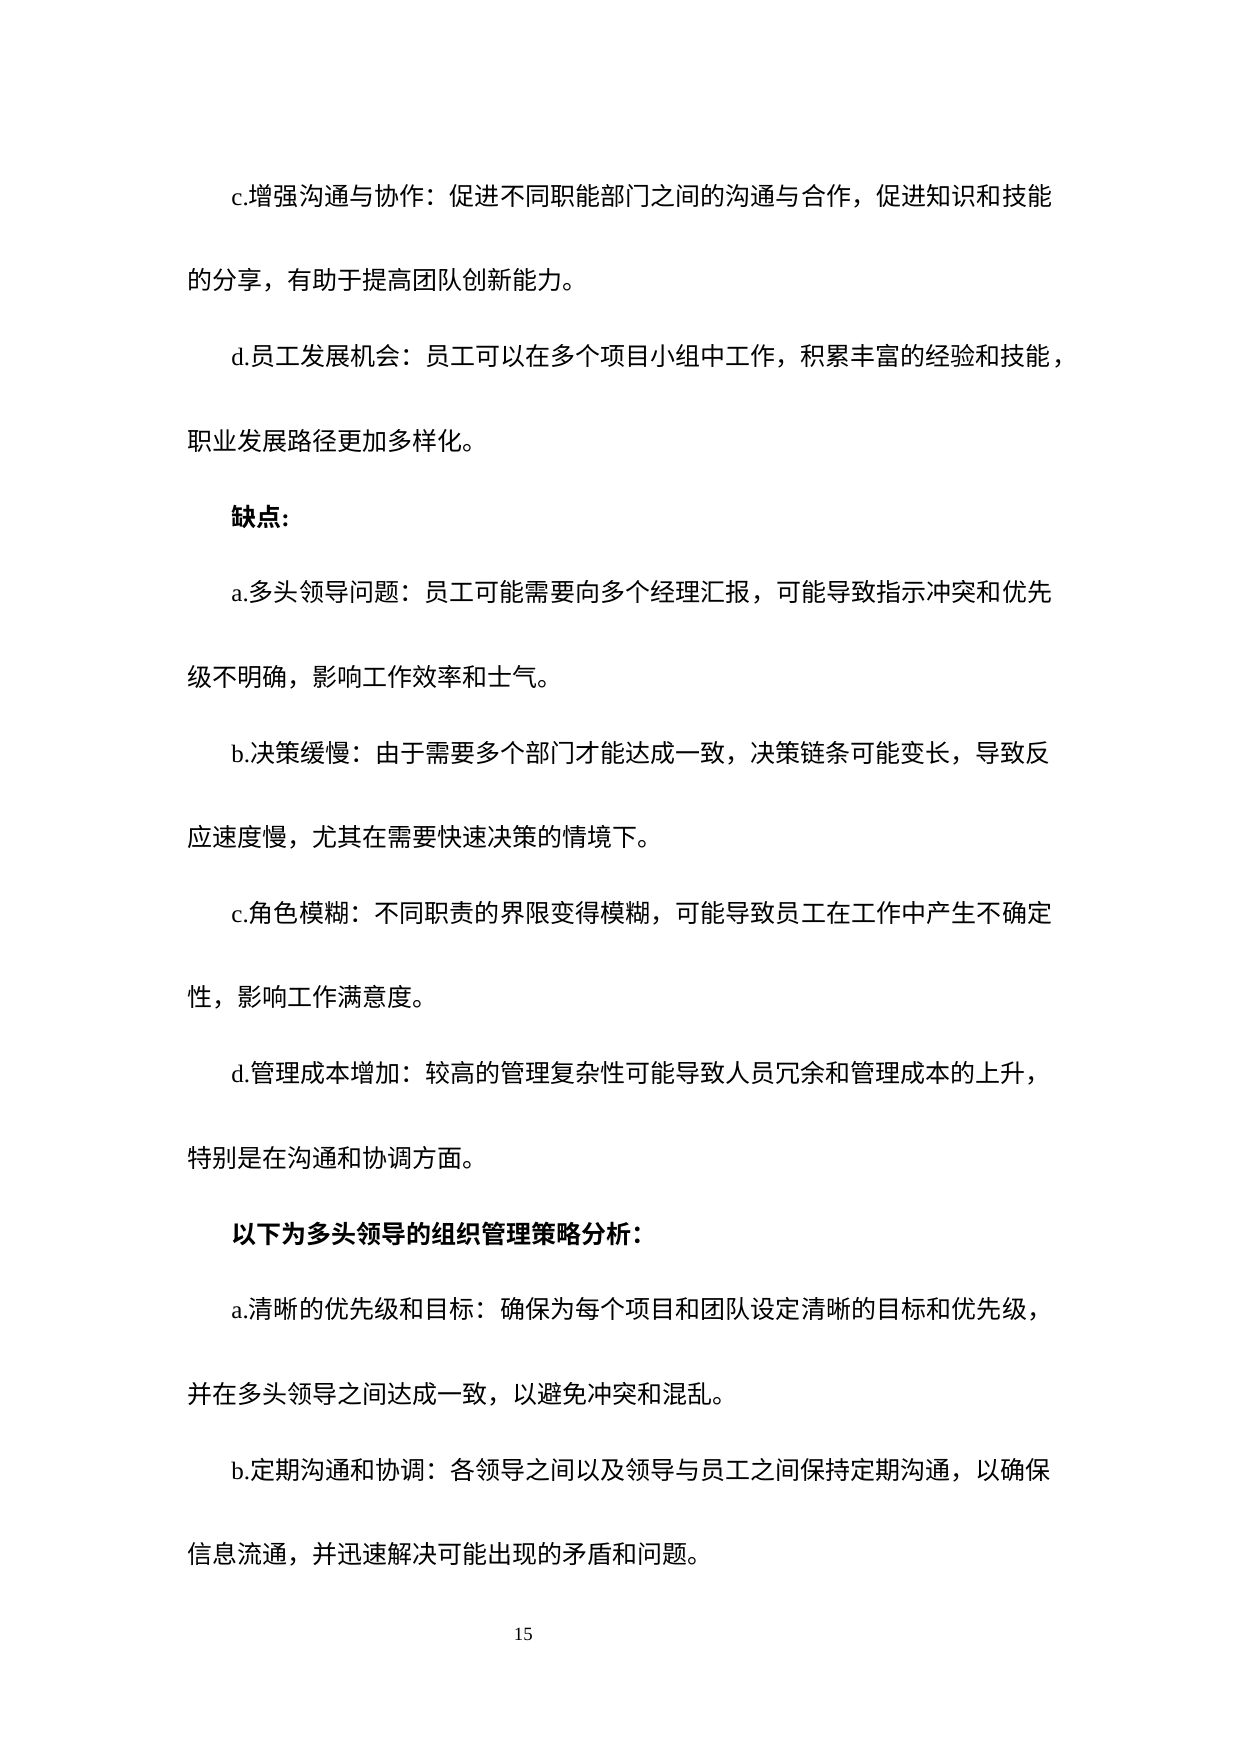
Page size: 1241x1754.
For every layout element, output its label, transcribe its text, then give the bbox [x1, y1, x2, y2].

text b.决策缓慢：由于需要多个部门才能达成一致，决策链条可能变长，导致反应速度慢，尤其在需要快速决策的情境下。 [187, 719, 1053, 868]
text d.员工发展机会：员工可以在多个项目小组中工作，积累丰富的经验和技能，职业发展路径更加多样化。 [187, 322, 1053, 472]
text c.角色模糊：不同职责的界限变得模糊，可能导致员工在工作中产生不确定性，影响工作满意度。 [187, 879, 1053, 1028]
text 缺点: [187, 483, 1053, 548]
text b.定期沟通和协调：各领导之间以及领导与员工之间保持定期沟通，以确保信息流通，并迅速解决可能出现的矛盾和问题。 [187, 1436, 1053, 1585]
text 以下为多头领导的组织管理策略分析： [187, 1200, 1053, 1265]
text d.管理成本增加：较高的管理复杂性可能导致人员冗余和管理成本的上升，特别是在沟通和协调方面。 [187, 1039, 1053, 1189]
text a.多头领导问题：员工可能需要向多个经理汇报，可能导致指示冲突和优先级不明确，影响工作效率和士气。 [187, 558, 1053, 708]
text a.清晰的优先级和目标：确保为每个项目和团队设定清晰的目标和优先级，并在多头领导之间达成一致，以避免冲突和混乱。 [187, 1276, 1053, 1425]
text c.增强沟通与协作：促进不同职能部门之间的沟通与合作，促进知识和技能的分享，有助于提高团队创新能力。 [187, 162, 1053, 311]
